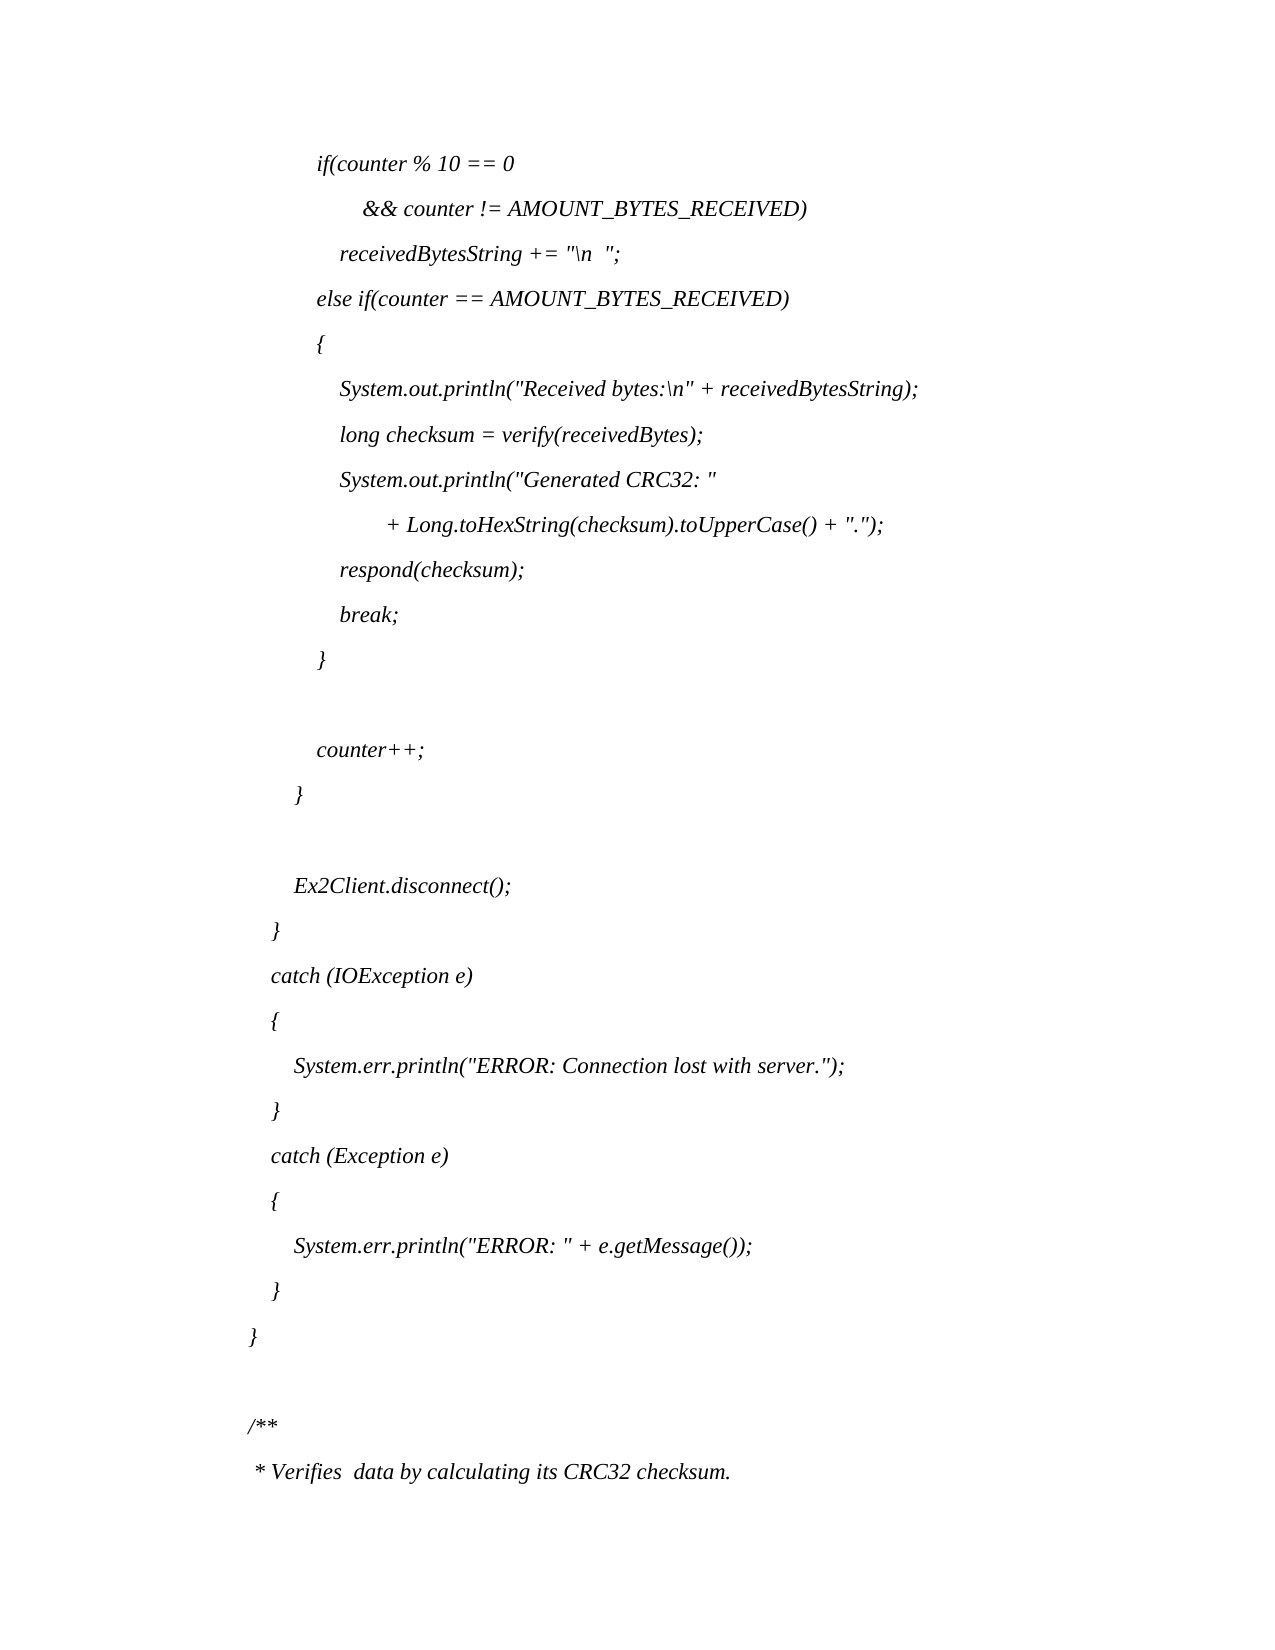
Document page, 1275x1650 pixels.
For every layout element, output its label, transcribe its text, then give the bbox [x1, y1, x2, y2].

text } [225, 781, 1125, 808]
text System.out.println("Received bytes:\n" + receivedBytesString); [225, 376, 1125, 402]
text catch (IOException e) [225, 962, 1125, 988]
text && counter != AMOUNT_BYTES_RECEIVED) [225, 195, 1125, 221]
text } [225, 1097, 1125, 1123]
text break; [225, 601, 1125, 627]
text receivedBytesString += "\n "; [225, 240, 1125, 267]
text { [225, 1007, 1125, 1033]
text } [225, 1278, 1125, 1304]
text /** [225, 1413, 1125, 1439]
text } [225, 1323, 1125, 1349]
text { [225, 1187, 1125, 1214]
text { [225, 330, 1125, 357]
text counter++; [225, 736, 1125, 763]
text System.out.println("Generated CRC32: " [225, 466, 1125, 492]
text Ex2Client.disconnect(); [225, 872, 1125, 898]
text if(counter % 10 == 0 [225, 150, 1125, 176]
text + Long.toHexString(checksum).toUpperCase() + "."); [225, 511, 1125, 537]
text } [225, 646, 1125, 672]
text long checksum = verify(receivedBytes); [225, 421, 1125, 447]
text System.err.println("ERROR: Connection lost with server."); [225, 1052, 1125, 1078]
text catch (Exception e) [225, 1142, 1125, 1169]
text else if(counter == AMOUNT_BYTES_RECEIVED) [225, 285, 1125, 312]
text * Verifies data by calculating its CRC32 checksum. [225, 1458, 1125, 1484]
text respond(checksum); [225, 556, 1125, 582]
text } [225, 917, 1125, 943]
text System.err.println("ERROR: " + e.getMessage()); [225, 1232, 1125, 1259]
